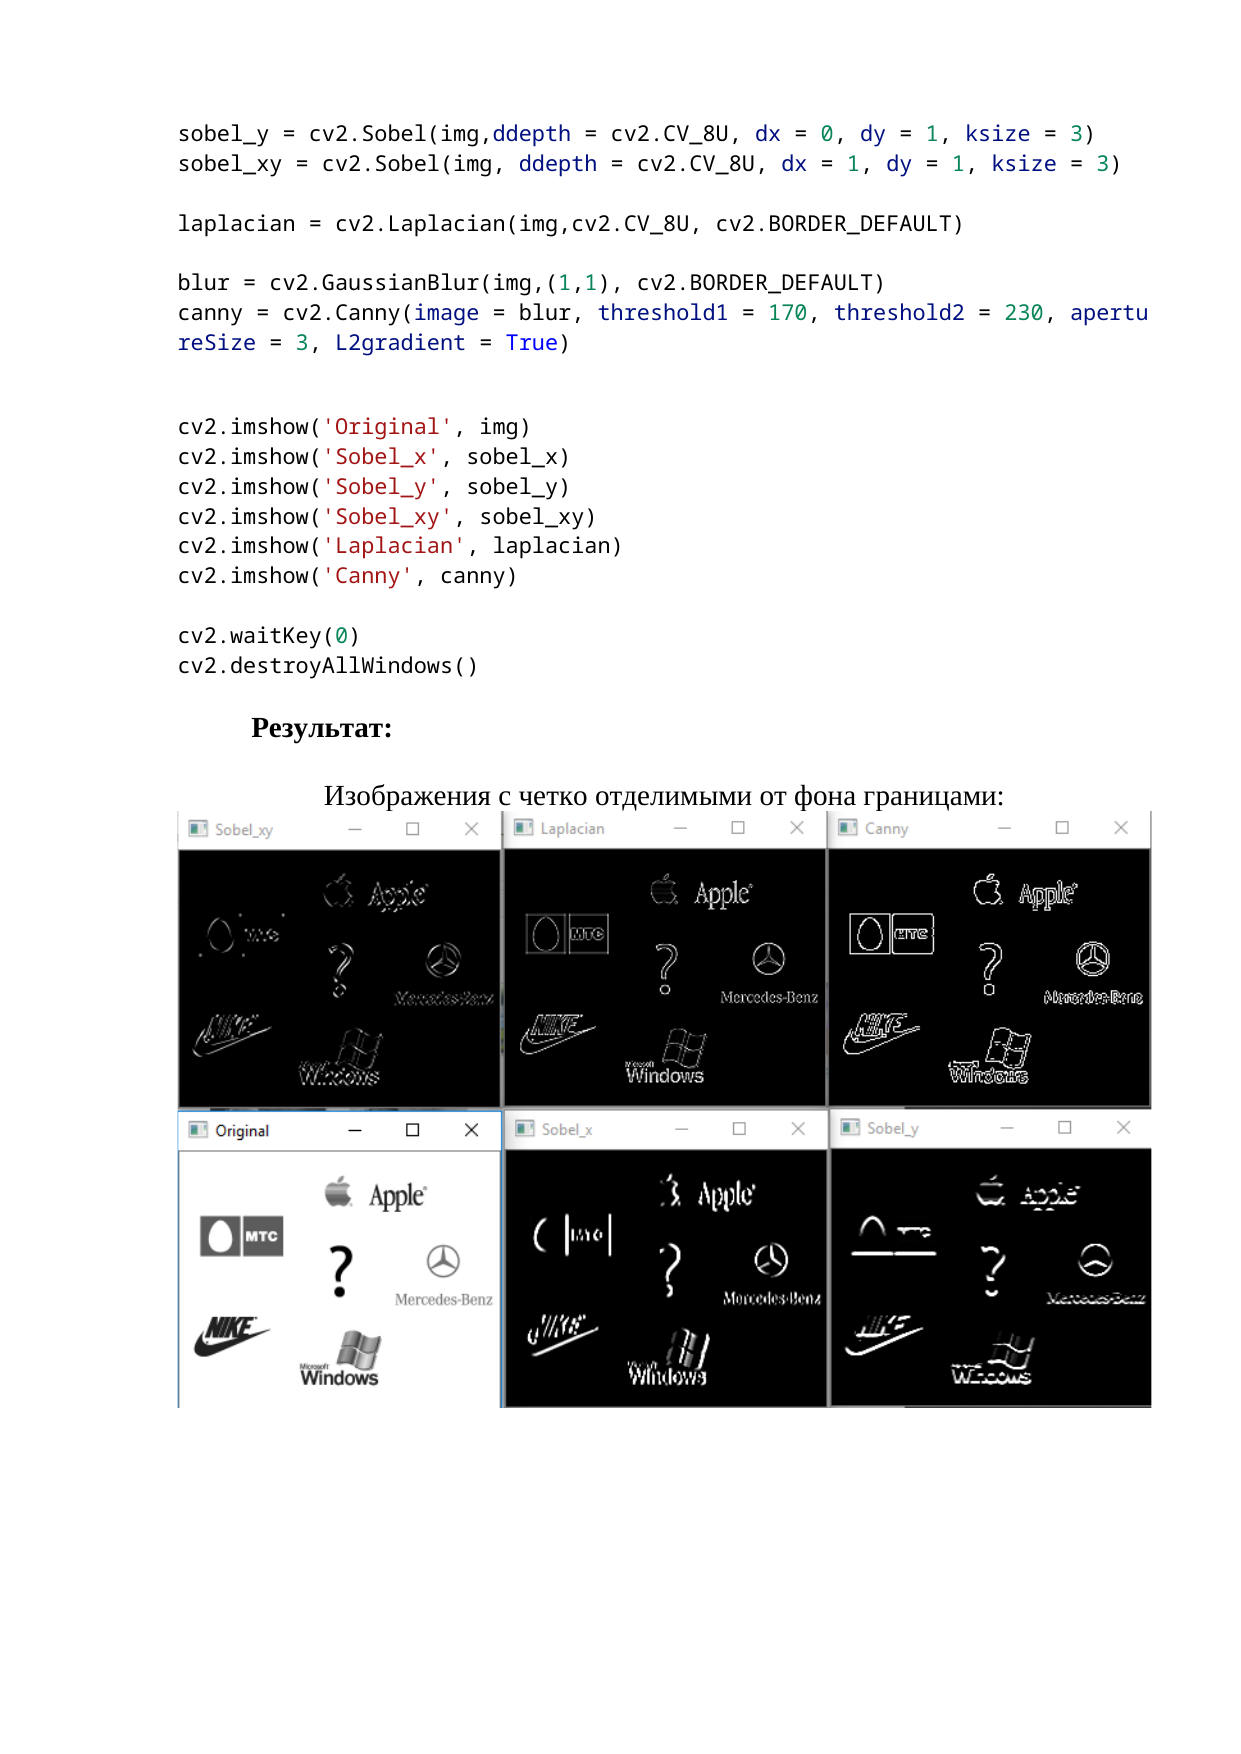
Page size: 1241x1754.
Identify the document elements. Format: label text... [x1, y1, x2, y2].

text cv2.imshow('Sobel_y', sobel_y) [177, 471, 1152, 501]
text cv2.imshow('Sobel_x', sobel_x) [177, 441, 1152, 471]
picture [177, 811, 1152, 1408]
text laplacian = cv2.Laplacian(img,cv2.CV_8U, cv2.BORDER_DEFAULT) [177, 207, 1152, 237]
text sobel_xy = cv2.Sobel(img, ddepth = cv2.CV_8U, dx = 1, dy = 1, ksize = 3) [177, 148, 1152, 178]
text Результат: [177, 711, 1152, 744]
text sobel_y = cv2.Sobel(img,ddepth = cv2.CV_8U, dx = 0, dy = 1, ksize = 3) [177, 118, 1152, 148]
text cv2.destroyAllWindows() [177, 649, 1152, 679]
text cv2.imshow('Canny', canny) [177, 560, 1152, 590]
text cv2.imshow('Original', img) [177, 411, 1152, 441]
text cv2.imshow('Sobel_xy', sobel_xy) [177, 501, 1152, 530]
text cv2.waitKey(0) [177, 620, 1152, 649]
text blur = cv2.GaussianBlur(img,(1,1), cv2.BORDER_DEFAULT) [177, 267, 1152, 297]
text cv2.imshow('Laplacian', laplacian) [177, 530, 1152, 560]
text Изображения с четко отделимыми от фона границами: [177, 778, 1152, 811]
text canny = cv2.Canny(image = blur, threshold1 = 170, threshold2 = 230, apertureSize = 3, L2gradient = True) [177, 297, 1152, 356]
